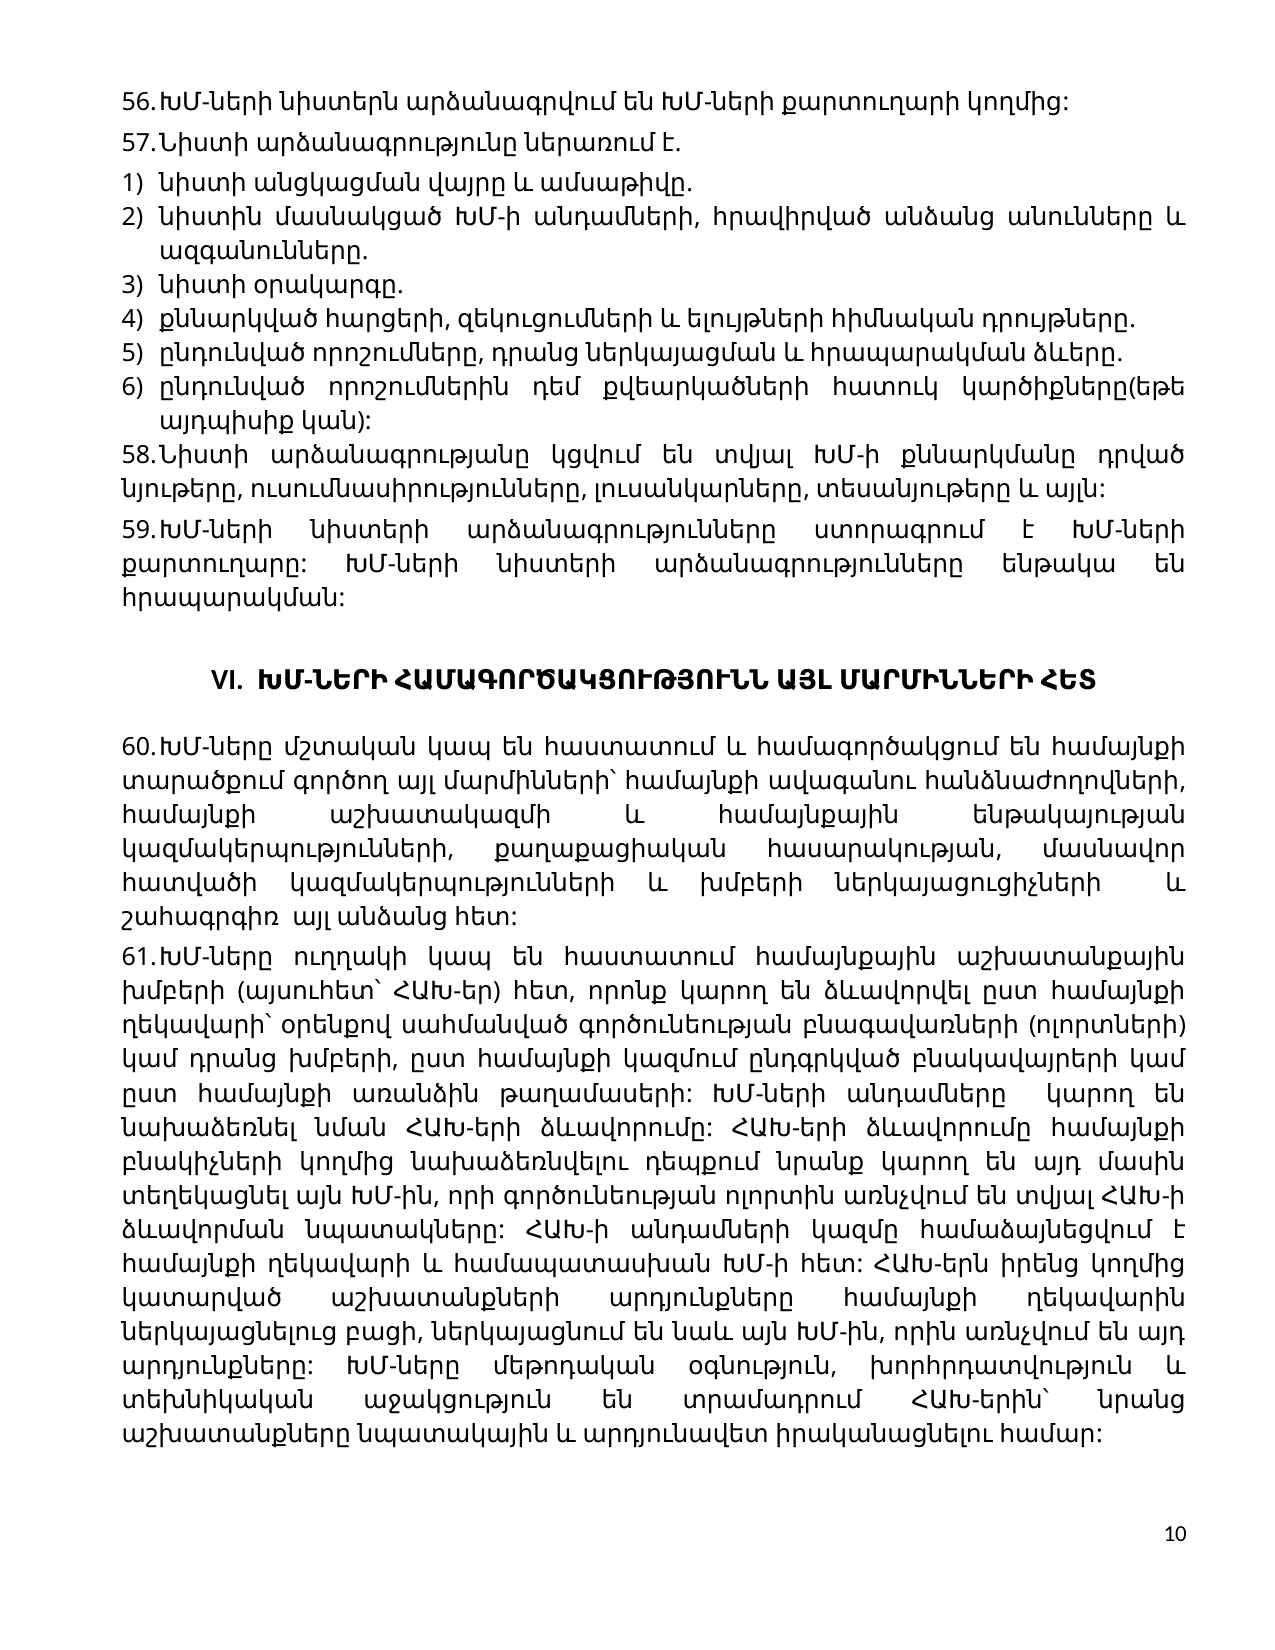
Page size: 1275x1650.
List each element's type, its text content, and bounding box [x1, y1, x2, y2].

list ԽՄ-ների նիստերն արձանագրվում են ԽՄ-ների քարտուղարի կողմից: [121, 84, 1186, 118]
list ԽՄ-ների նիստերի արձանագրությունները ստորագրում է ԽՄ-ների քարտուղարը: ԽՄ-ների նիստերի արձանագրությունները ենթակա են հրապարակման: [121, 511, 1186, 614]
list ԽՄ-ները ուղղակի կապ են հաստատում համայնքային աշխատանքային խմբերի (այսուհետ՝ ՀԱԽ-եր) հետ, որոնք կարող են ձևավորվել ըստ համայնքի ղեկավարի՝ օրենքով սահմանված գործունեության բնագավառների (ոլորտների) կամ դրանց խմբերի, ըստ համայնքի կազմում ընդգրկված բնակավայրերի կամ ըստ համայնքի առանձին թաղամասերի: ԽՄ-ների անդամները կարող են նախաձեռնել նման ՀԱԽ-երի ձևավորումը: ՀԱԽ-երի ձևավորումը համայնքի բնակիչների կողմից նախաձեռնվելու դեպքում նրանք կարող են այդ մասին տեղեկացնել այն ԽՄ-ին, որի գործունեության ոլորտին առնչվում են տվյալ ՀԱԽ-ի ձևավորման նպատակները: ՀԱԽ-ի անդամների կազմը համաձայնեցվում է համայնքի ղեկավարի և համապատասխան ԽՄ-ի հետ: ՀԱԽ-երն իրենց կողմից կատարված աշխատանքների արդյունքները համայնքի ղեկավարին ներկայացնելուց բացի, ներկայացնում են նաև այն ԽՄ-ին, որին առնչվում են այդ արդյունքները: ԽՄ-ները մեթոդական օգնություն, խորհրդատվություն և տեխնիկական աջակցություն են տրամադրում ՀԱԽ-երին՝ նրանց աշխատանքները նպատակային և արդյունավետ իրականացնելու համար: [121, 939, 1186, 1450]
list նիստի օրակարգը. [121, 267, 1186, 301]
list նիստին մասնակցած ԽՄ-ի անդամների, հրավիրված անձանց անունները և ազգանունները. [121, 199, 1186, 267]
list Նիստի արձանագրությունը ներառում է. [121, 124, 1186, 158]
list քննարկված հարցերի, զեկուցումների և ելույթների հիմնական դրույթները. [121, 301, 1186, 335]
list նիստի անցկացման վայրը և ամսաթիվը. [121, 164, 1186, 199]
list ընդունված որոշումներին դեմ քվեարկածների հատուկ կարծիքները(եթե այդպիսիք կան): [121, 369, 1186, 437]
list Նիստի արձանագրությանը կցվում են տվյալ ԽՄ-ի քննարկմանը դրված նյութերը, ուսումնասիրությունները, լուսանկարները, տեսանյութերը և այլն: [121, 437, 1186, 505]
list ընդունված որոշումները, դրանց ներկայացման և հրապարակման ձևերը. [121, 335, 1186, 369]
list VI. ԽՄ-ՆԵՐԻ ՀԱՄԱԳՈՐԾԱԿՑՈՒԹՅՈՒՆՆ ԱՅԼ ՄԱՐՄԻՆՆԵՐԻ ՀԵՏ [121, 660, 1186, 697]
list ԽՄ-ները մշտական կապ են հաստատում և համագործակցում են համայնքի տարածքում գործող այլ մարմինների՝ համայնքի ավագանու հանձնաժողովների, համայնքի աշխատակազմի և համայնքային ենթակայության կազմակերպությունների, քաղաքացիական հասարակության, մասնավոր հատվածի կազմակերպությունների և խմբերի ներկայացուցիչների և շահագրգիռ այլ անձանց հետ: [121, 728, 1186, 933]
